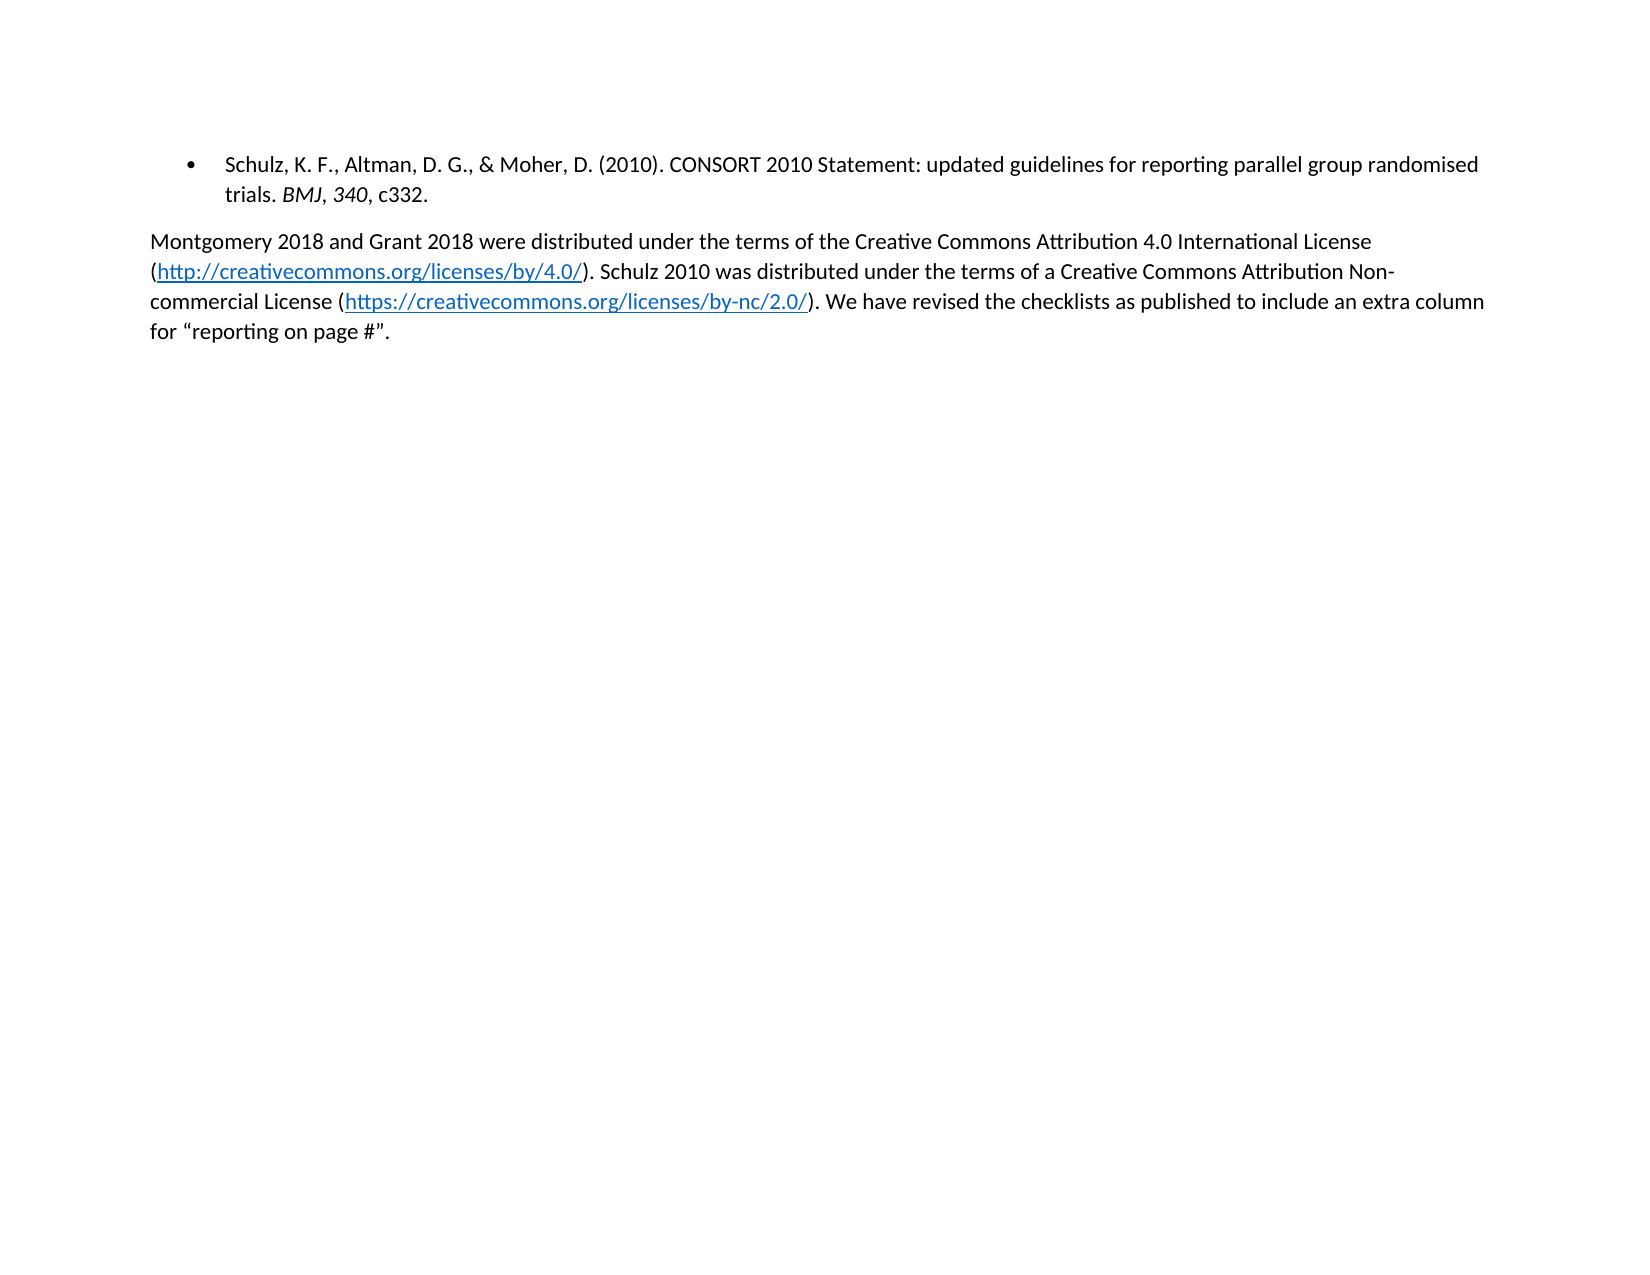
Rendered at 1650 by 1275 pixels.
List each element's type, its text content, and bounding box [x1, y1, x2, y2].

text Montgomery 2018 and Grant 2018 were distributed under the terms of the Creative Commons Attribution 4.0 International License (http://creativecommons.org/licenses/by/4.0/). Schulz 2010 was distributed under the terms of a Creative Commons Attribution Non-commercial License (https://creativecommons.org/licenses/by-nc/2.0/). We have revised the checklists as published to include an extra column for “reporting on page #”. [150, 227, 1500, 346]
list Schulz, K. F., Altman, D. G., & Moher, D. (2010). CONSORT 2010 Statement: updated guidelines for reporting parallel group randomised trials. BMJ, 340, c332. [187, 150, 1500, 208]
